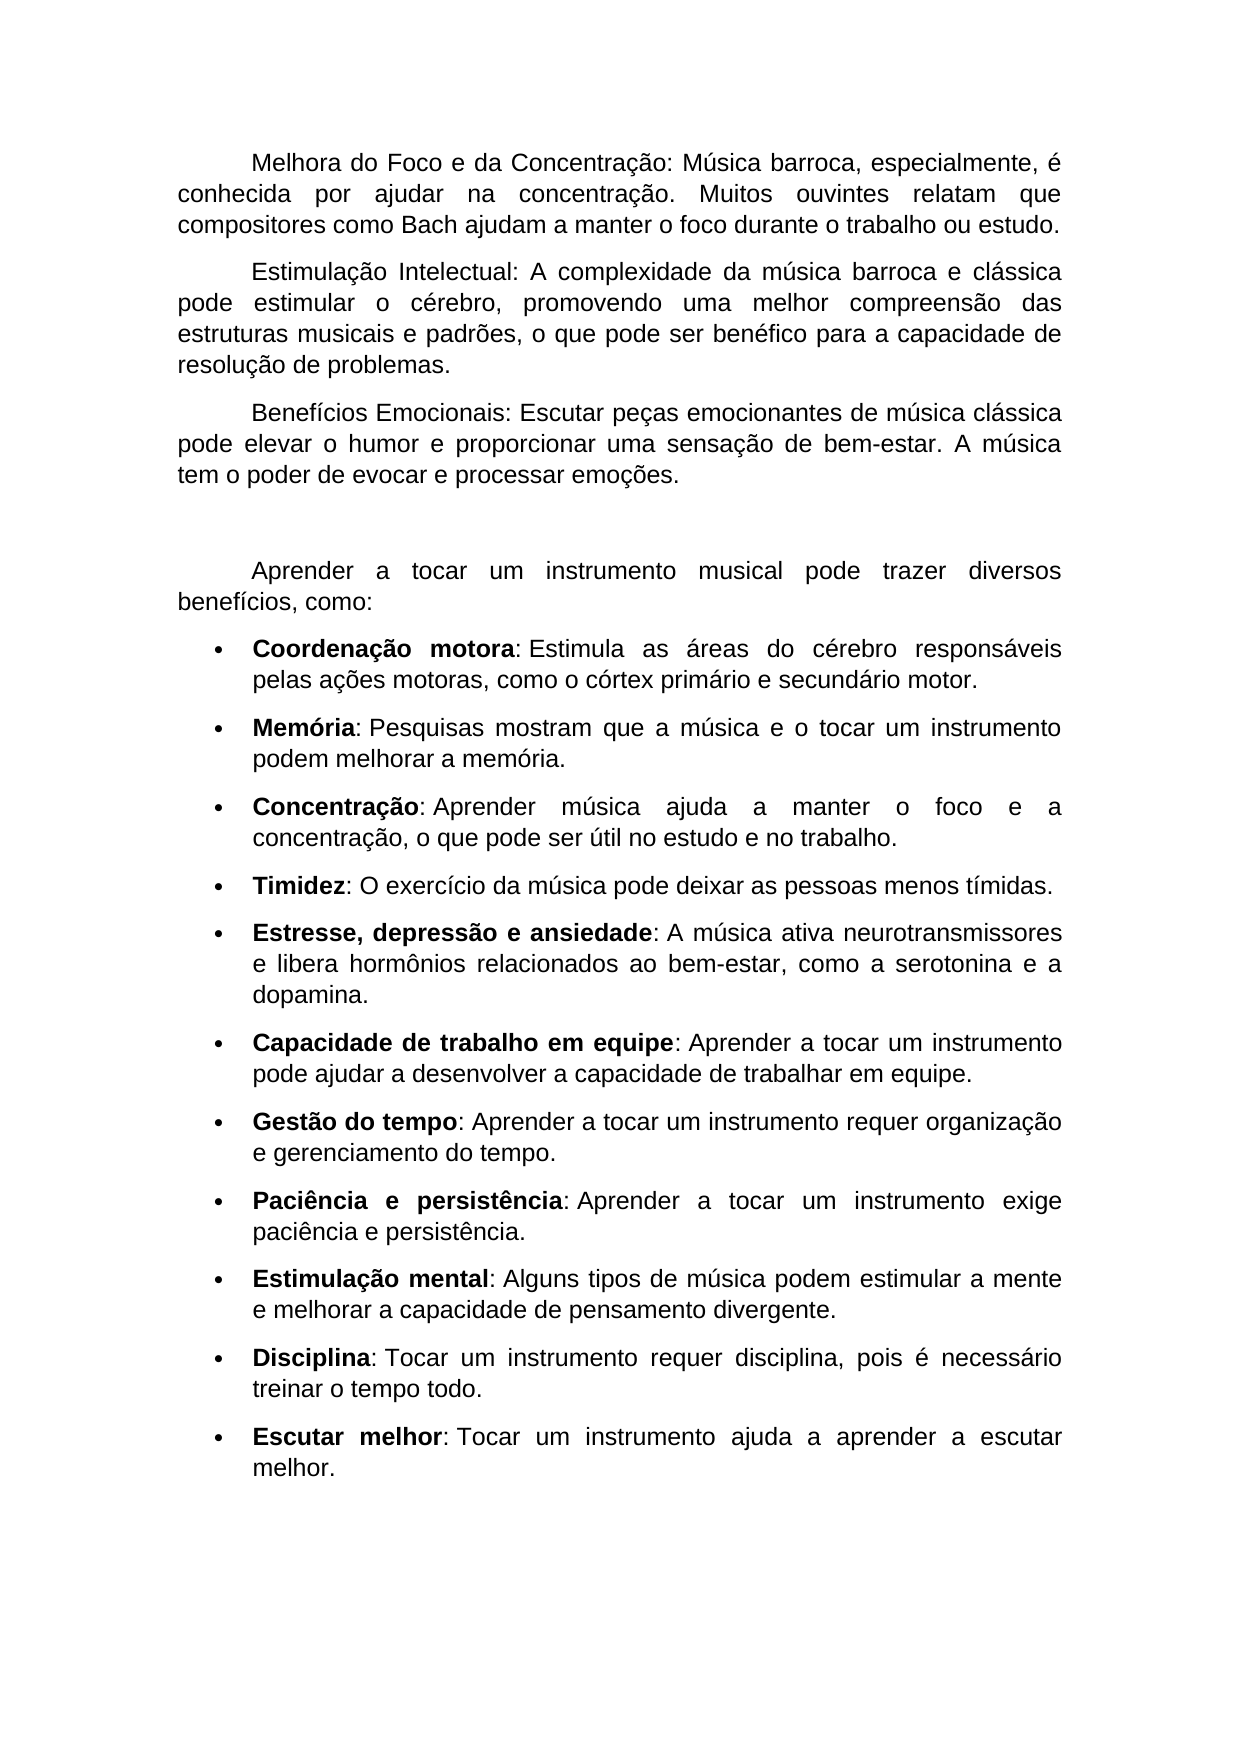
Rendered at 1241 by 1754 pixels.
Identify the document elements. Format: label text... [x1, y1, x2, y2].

text Estimulação Intelectual: A complexidade da música barroca e clássica pode estimular o cérebro, promovendo uma melhor compreensão das estruturas musicais e padrões, o que pode ser benéfico para a capacidade de resolução de problemas. [177, 257, 1063, 379]
list Coordenação motora: Estimula as áreas do cérebro responsáveis pelas ações motoras, como o córtex primário e secundário motor. [215, 634, 1063, 694]
list Disciplina: Tocar um instrumento requer disciplina, pois é necessário treinar o tempo todo. [215, 1343, 1063, 1403]
list Estresse, depressão e ansiedade: A música ativa neurotransmissores e libera hormônios relacionados ao bem-estar, como a serotonina e a dopamina. [215, 918, 1063, 1009]
list Gestão do tempo: Aprender a tocar um instrumento requer organização e gerenciamento do tempo. [215, 1107, 1063, 1167]
list Timidez: O exercício da música pode deixar as pessoas menos tímidas. [215, 871, 1063, 899]
text Aprender a tocar um instrumento musical pode trazer diversos benefícios, como: [177, 556, 1063, 616]
list Concentração: Aprender música ajuda a manter o foco e a concentração, o que pode ser útil no estudo e no trabalho. [215, 792, 1063, 852]
list Paciência e persistência: Aprender a tocar um instrumento exige paciência e persistência. [215, 1186, 1063, 1246]
list Capacidade de trabalho em equipe: Aprender a tocar um instrumento pode ajudar a desenvolver a capacidade de trabalhar em equipe. [215, 1028, 1063, 1088]
list Escutar melhor: Tocar um instrumento ajuda a aprender a escutar melhor. [215, 1422, 1063, 1482]
list Memória: Pesquisas mostram que a música e o tocar um instrumento podem melhorar a memória. [215, 713, 1063, 773]
text Benefícios Emocionais: Escutar peças emocionantes de música clássica pode elevar o humor e proporcionar uma sensação de bem-estar. A música tem o poder de evocar e processar emoções. [177, 398, 1063, 489]
text Melhora do Foco e da Concentração: Música barroca, especialmente, é conhecida por ajudar na concentração. Muitos ouvintes relatam que compositores como Bach ajudam a manter o foco durante o trabalho ou estudo. [177, 148, 1063, 238]
list Estimulação mental: Alguns tipos de música podem estimular a mente e melhorar a capacidade de pensamento divergente. [215, 1264, 1063, 1324]
